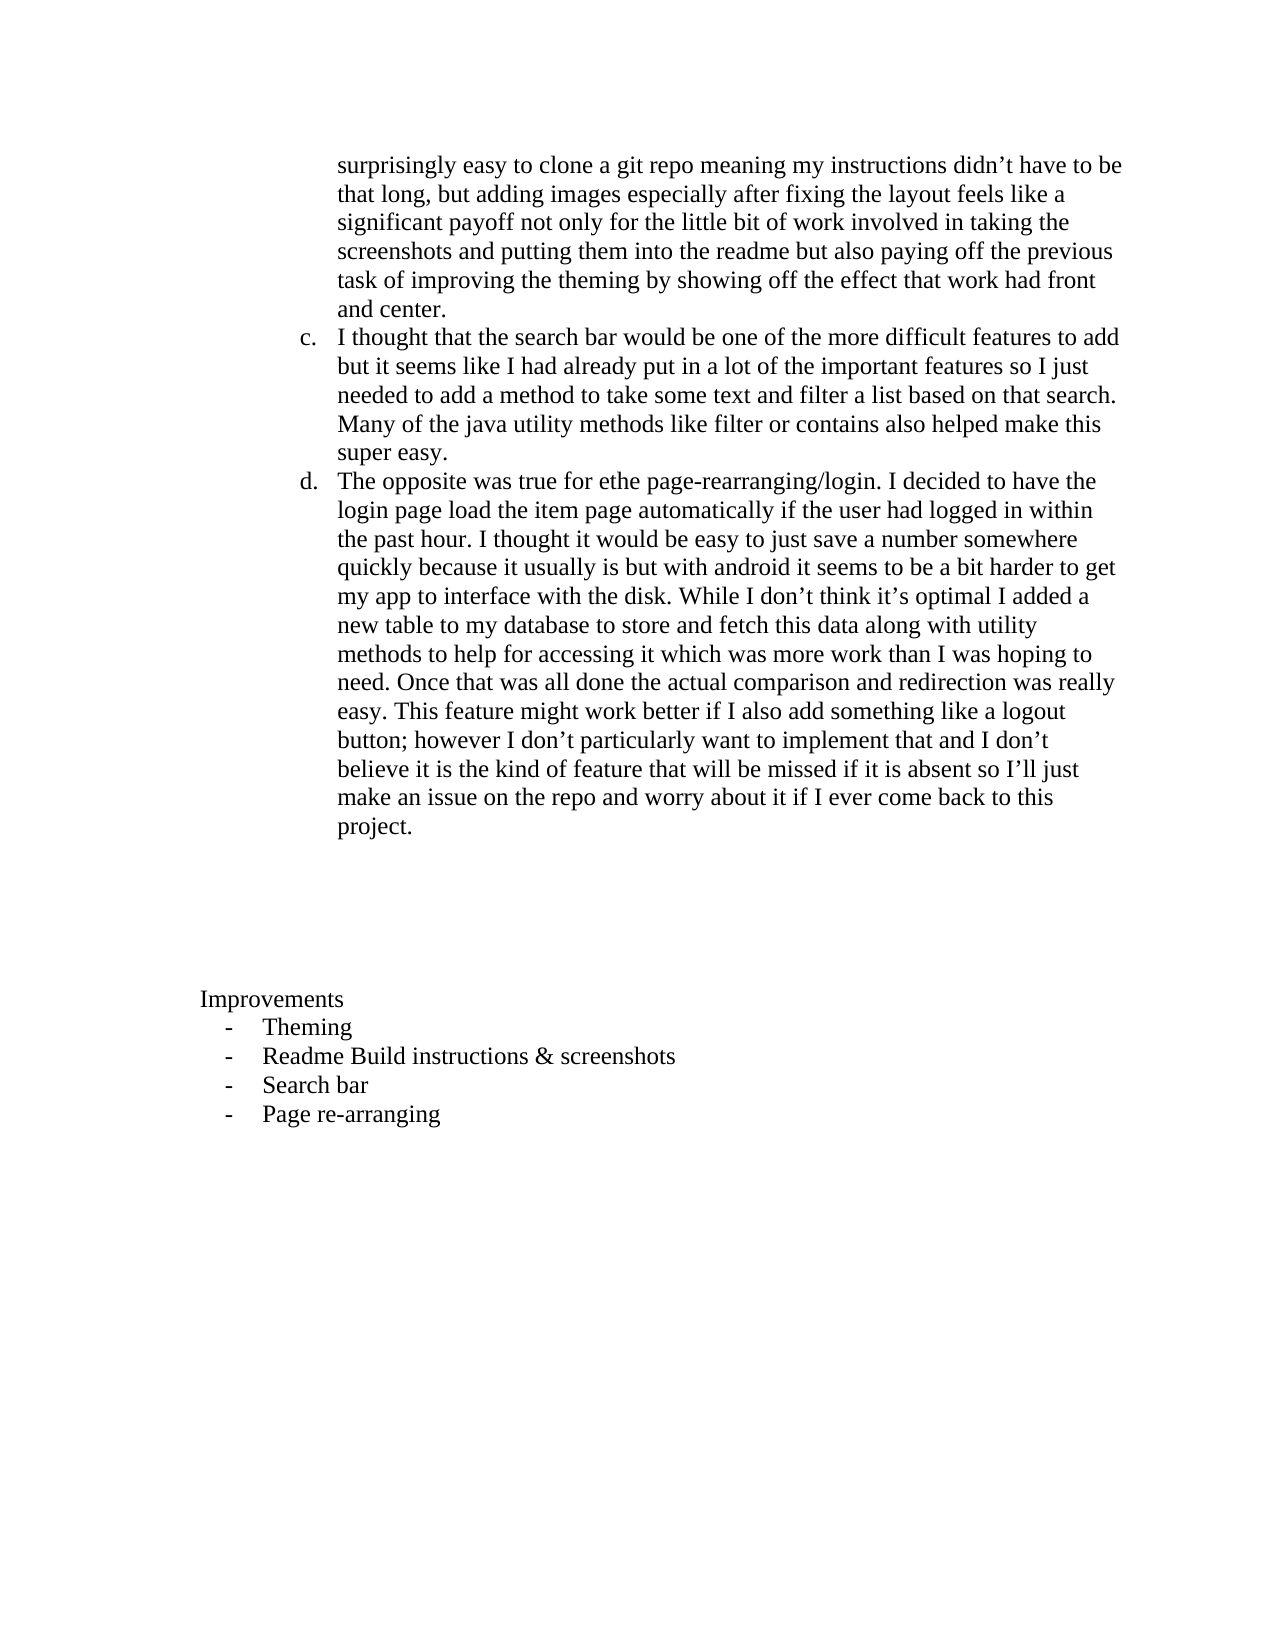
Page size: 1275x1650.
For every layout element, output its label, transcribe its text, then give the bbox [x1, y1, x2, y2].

list The opposite was true for ethe page-rearranging/login. I decided to have the login page load the item page automatically if the user had logged in within the past hour. I thought it would be easy to just save a number somewhere quickly because it usually is but with android it seems to be a bit harder to get my app to interface with the disk. While I don’t think it’s optimal I added a new table to my database to store and fetch this data along with utility methods to help for accessing it which was more work than I was hoping to need. Once that was all done the actual comparison and redirection was really easy. This feature might work better if I also add something like a logout button; however I don’t particularly want to implement that and I don’t believe it is the kind of feature that will be missed if it is absent so I’ll just make an issue on the repo and worry about it if I ever come back to this project. [299, 466, 1125, 840]
list Theming [224, 1012, 1125, 1041]
list Readme Build instructions & screenshots [224, 1041, 1125, 1070]
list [299, 150, 1125, 322]
list Page re-arranging [224, 1099, 1125, 1127]
text Improvements [150, 984, 1125, 1012]
list I thought that the search bar would be one of the more difficult features to add but it seems like I had already put in a lot of the important features so I just needed to add a method to take some text and filter a list based on that search. Many of the java utility methods like filter or contains also helped make this super easy. [299, 322, 1125, 466]
list Search bar [224, 1070, 1125, 1099]
